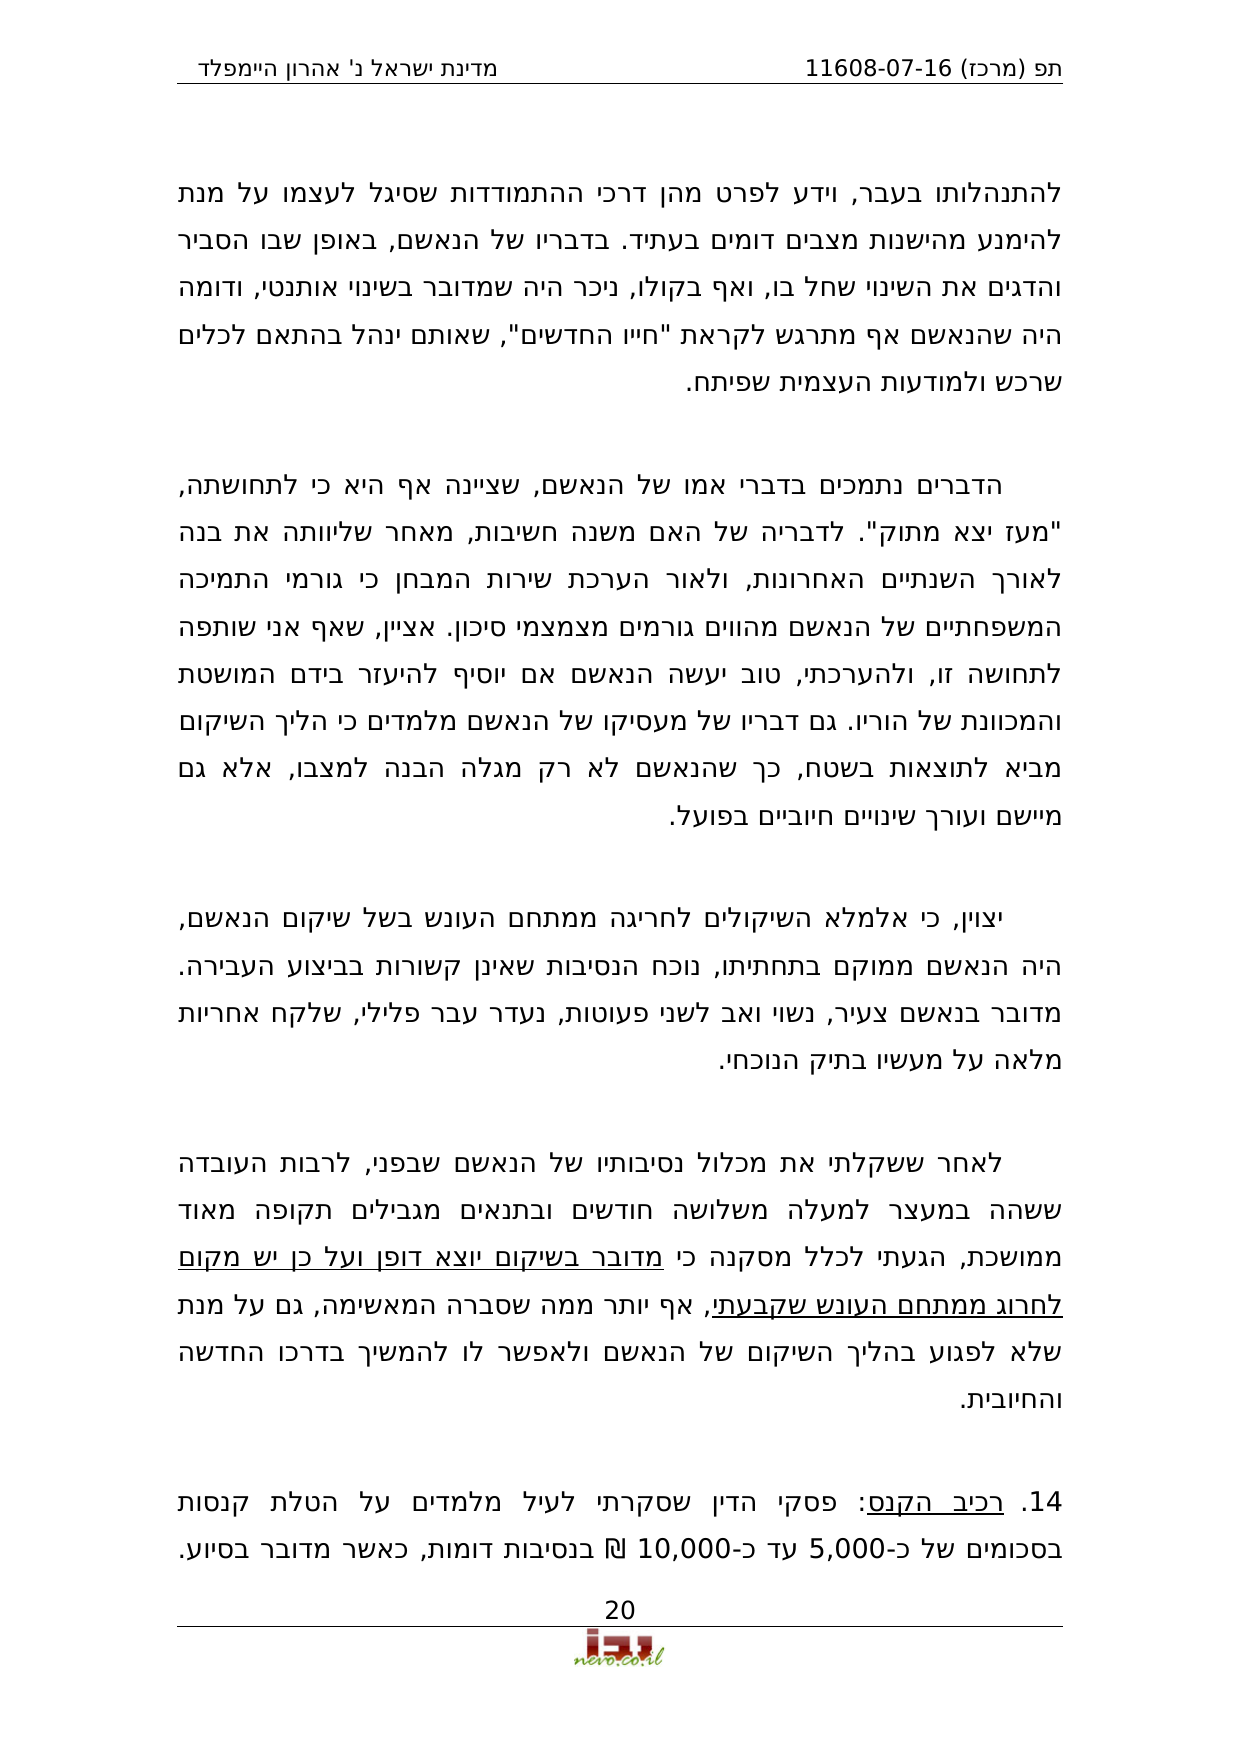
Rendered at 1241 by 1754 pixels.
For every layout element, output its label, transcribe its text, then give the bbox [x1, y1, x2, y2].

text יצוין, כי אלמלא השיקולים לחריגה ממתחם העונש בשל שיקום הנאשם, היה הנאשם ממוקם בתחתיתו, נוכח הנסיבות שאינן קשורות בביצוע העבירה. מדובר בנאשם צעיר, נשוי ואב לשני פעוטות, נעדר עבר פלילי, שלקח אחריות מלאה על מעשיו בתיק הנוכחי. [177, 903, 1063, 1076]
text לאחר ששקלתי את מכלול נסיבותיו של הנאשם שבפני, לרבות העובדה ששהה במעצר למעלה משלושה חודשים ובתנאים מגבילים תקופה מאוד ממושכת, הגעתי לכלל מסקנה כי מדובר בשיקום יוצא דופן ועל כן יש מקום לחרוג ממתחם העונש שקבעתי, אף יותר ממה שסברה המאשימה, גם על מנת שלא לפגוע בהליך השיקום של הנאשם ולאפשר לו להמשיך בדרכו החדשה והחיובית. [177, 1147, 1063, 1415]
picture [574, 1628, 666, 1667]
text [177, 1486, 1063, 1565]
text הדברים נתמכים בדברי אמו של הנאשם, שציינה אף היא כי לתחושתה, "מעז יצא מתוק". לדבריה של האם משנה חשיבות, מאחר שליוותה את בנה לאורך השנתיים האחרונות, ולאור הערכת שירות המבחן כי גורמי התמיכה המשפחתיים של הנאשם מהווים גורמים מצמצמי סיכון. אציין, שאף אני שותפה לתחושה זו, ולהערכתי, טוב יעשה הנאשם אם יוסיף להיעזר בידם המושטת והמכוונת של הוריו. גם דבריו של מעסיקו של הנאשם מלמדים כי הליך השיקום מביא לתוצאות בשטח, כך שהנאשם לא רק מגלה הבנה למצבו, אלא גם מיישם ועורך שינויים חיוביים בפועל. [177, 469, 1063, 832]
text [177, 177, 1063, 398]
